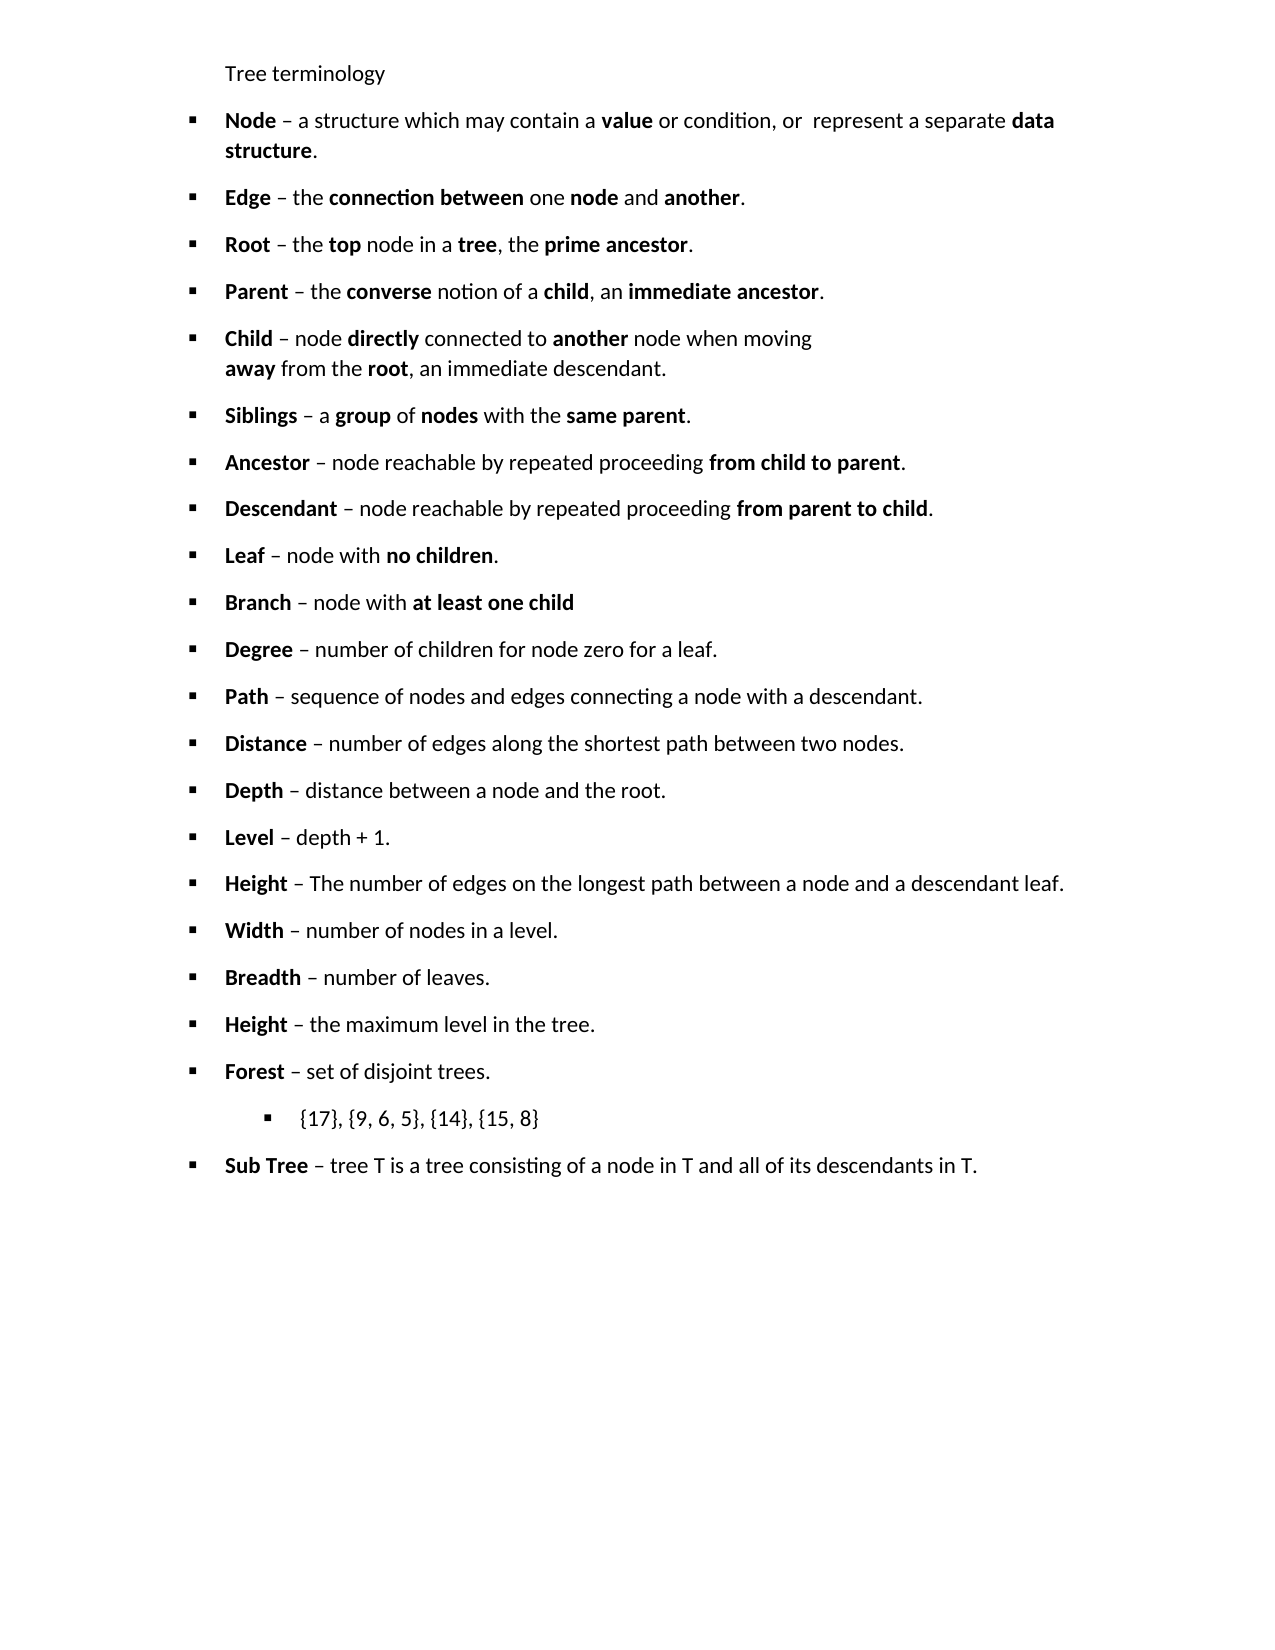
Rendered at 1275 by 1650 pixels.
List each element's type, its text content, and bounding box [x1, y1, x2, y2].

list Degree – number of children for node zero for a leaf. [187, 635, 1125, 663]
list Ancestor – node reachable by repeated proceeding from child to parent. [187, 448, 1125, 476]
list Height – the maximum level in the tree. [187, 1010, 1125, 1038]
text Tree terminology [225, 59, 1125, 87]
list Path – sequence of nodes and edges connecting a node with a descendant. [187, 682, 1125, 710]
list {17}, {9, 6, 5}, {14}, {15, 8} [262, 1104, 1125, 1132]
list Height – The number of edges on the longest path between a node and a descendant leaf. [187, 869, 1125, 897]
list Leaf – node with no children. [187, 541, 1125, 569]
list Branch – node with at least one child [187, 588, 1125, 616]
list Siblings – a group of nodes with the same parent. [187, 401, 1125, 429]
list Forest – set of disjoint trees. [187, 1057, 1125, 1085]
list Descendant – node reachable by repeated proceeding from parent to child. [187, 494, 1125, 522]
list Depth – distance between a node and the root. [187, 776, 1125, 804]
list Root – the top node in a tree, the prime ancestor. [187, 230, 1125, 258]
list Parent – the converse notion of a child, an immediate ancestor. [187, 277, 1125, 305]
list Level – depth + 1. [187, 823, 1125, 851]
list Node – a structure which may contain a value or condition, or represent a separate data structure. [187, 106, 1125, 164]
list Distance – number of edges along the shortest path between two nodes. [187, 729, 1125, 757]
list Breadth – number of leaves. [187, 963, 1125, 991]
list Width – number of nodes in a level. [187, 916, 1125, 944]
list Sub Tree – tree T is a tree consisting of a node in T and all of its descendants in T. [187, 1151, 1125, 1179]
list Child – node directly connected to another node when moving away from the root, an immediate descendant. [187, 324, 1125, 382]
list Edge – the connection between one node and another. [187, 183, 1125, 211]
